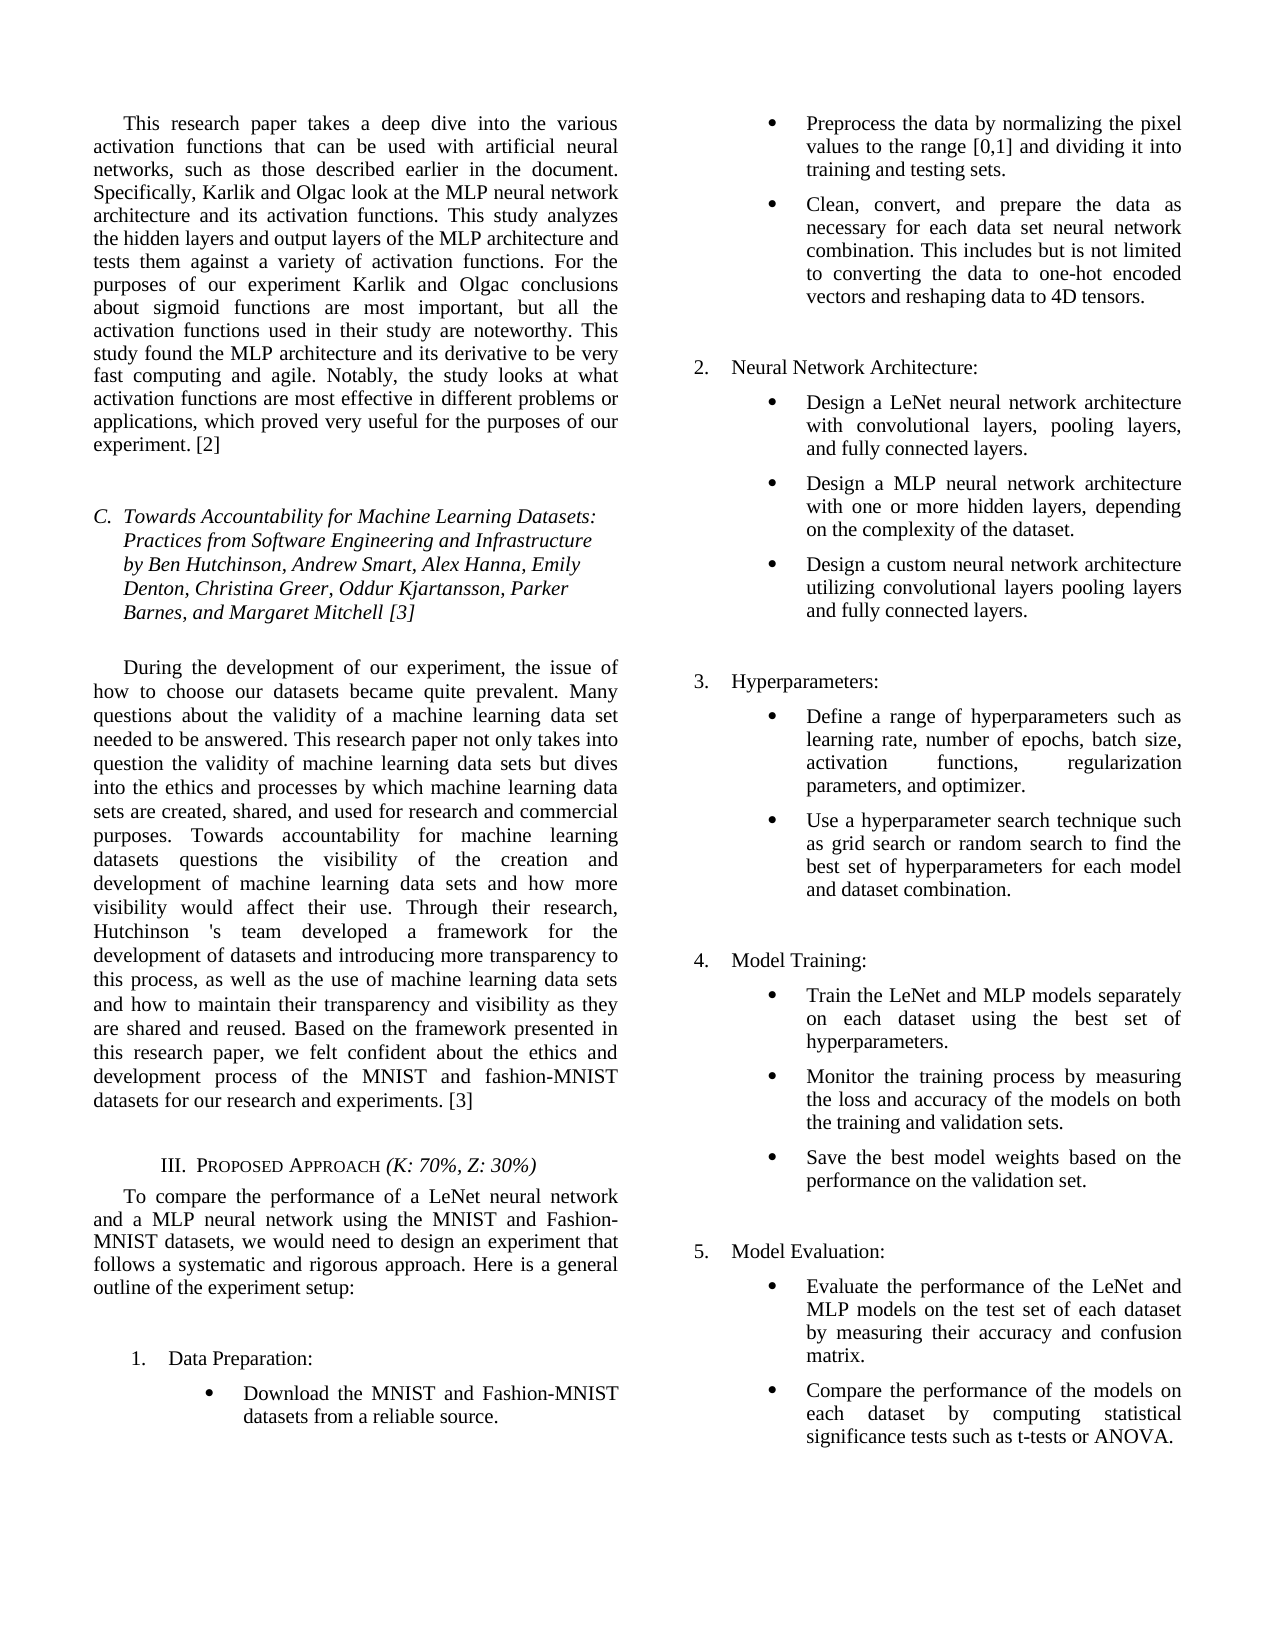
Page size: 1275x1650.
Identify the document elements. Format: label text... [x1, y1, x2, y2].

list Design a LeNet neural network architecture with convolutional layers, pooling layers, and fully connected layers. [769, 391, 1182, 460]
list Monitor the training process by measuring the loss and accuracy of the models on both the training and validation sets. [769, 1065, 1182, 1134]
list Hyperparameters: [694, 670, 1182, 693]
list Preprocess the data by normalizing the pixel values to the range [0,1] and dividing it into training and testing sets. [769, 112, 1182, 181]
text To compare the performance of a LeNet neural network and a MLP neural network using the MNIST and Fashion-MNIST datasets, we would need to design an experiment that follows a systematic and rigorous approach. Here is a general outline of the experiment setup: [93, 1185, 619, 1299]
list Design a MLP neural network architecture with one or more hidden layers, depending on the complexity of the dataset. [769, 472, 1182, 541]
list Model Training: [694, 949, 1182, 972]
list Data Preparation: [131, 1347, 619, 1370]
list Neural Network Architecture: [694, 356, 1182, 379]
subtitle Towards Accountability for Machine Learning Datasets: Practices from Software Engineering and Infrastructure by Ben Hutchinson, Andrew Smart, Alex Hanna, Emily Denton, Christina Greer, Oddur Kjartansson, Parker Barnes, and Margaret Mitchell [3] [93, 504, 619, 624]
list Design a custom neural network architecture utilizing convolutional layers pooling layers and fully connected layers. [769, 553, 1182, 622]
text During the development of our experiment, the issue of how to choose our datasets became quite prevalent. Many questions about the validity of a machine learning data set needed to be answered. This research paper not only takes into question the validity of machine learning data sets but dives into the ethics and processes by which machine learning data sets are created, shared, and used for research and commercial purposes. Towards accountability for machine learning datasets questions the visibility of the creation and development of machine learning data sets and how more visibility would affect their use. Through their research, Hutchinson 's team developed a framework for the development of datasets and introducing more transparency to this process, as well as the use of machine learning data sets and how to maintain their transparency and visibility as they are shared and reused. Based on the framework presented in this research paper, we felt confident about the ethics and development process of the MNIST and fashion-MNIST datasets for our research and experiments. [3] [93, 654, 619, 1112]
list Clean, convert, and prepare the data as necessary for each data set neural network combination. This includes but is not limited to converting the data to one-hot encoded vectors and reshaping data to 4D tensors. [769, 194, 1182, 308]
subtitle Proposed Approach (K: 70%, Z: 30%) [93, 1152, 619, 1177]
list Model Evaluation: [694, 1240, 1182, 1263]
text This research paper takes a deep dive into the various activation functions that can be used with artificial neural networks, such as those described earlier in the document. Specifically, Karlik and Olgac look at the MLP neural network architecture and its activation functions. This study analyzes the hidden layers and output layers of the MLP architecture and tests them against a variety of activation functions. For the purposes of our experiment Karlik and Olgac conclusions about sigmoid functions are most important, but all the activation functions used in their study are noteworthy. This study found the MLP architecture and its derivative to be very fast computing and agile. Notably, the study looks at what activation functions are most effective in different problems or applications, which proved very useful for the purposes of our experiment. [2] [93, 112, 619, 456]
list Use a hyperparameter search technique such as grid search or random search to find the best set of hyperparameters for each model and dataset combination. [769, 809, 1182, 901]
list Download the MNIST and Fashion-MNIST datasets from a reliable source. [206, 1382, 619, 1428]
list Define a range of hyperparameters such as learning rate, number of epochs, batch size, activation functions, regularization parameters, and optimizer. [769, 705, 1182, 797]
list Train the LeNet and MLP models separately on each dataset using the best set of hyperparameters. [769, 984, 1182, 1053]
list Save the best model weights based on the performance on the validation set. [769, 1146, 1182, 1192]
list Evaluate the performance of the LeNet and MLP models on the test set of each dataset by measuring their accuracy and confusion matrix. [769, 1275, 1182, 1367]
list Compare the performance of the models on each dataset by computing statistical significance tests such as t-tests or ANOVA. [769, 1379, 1182, 1448]
